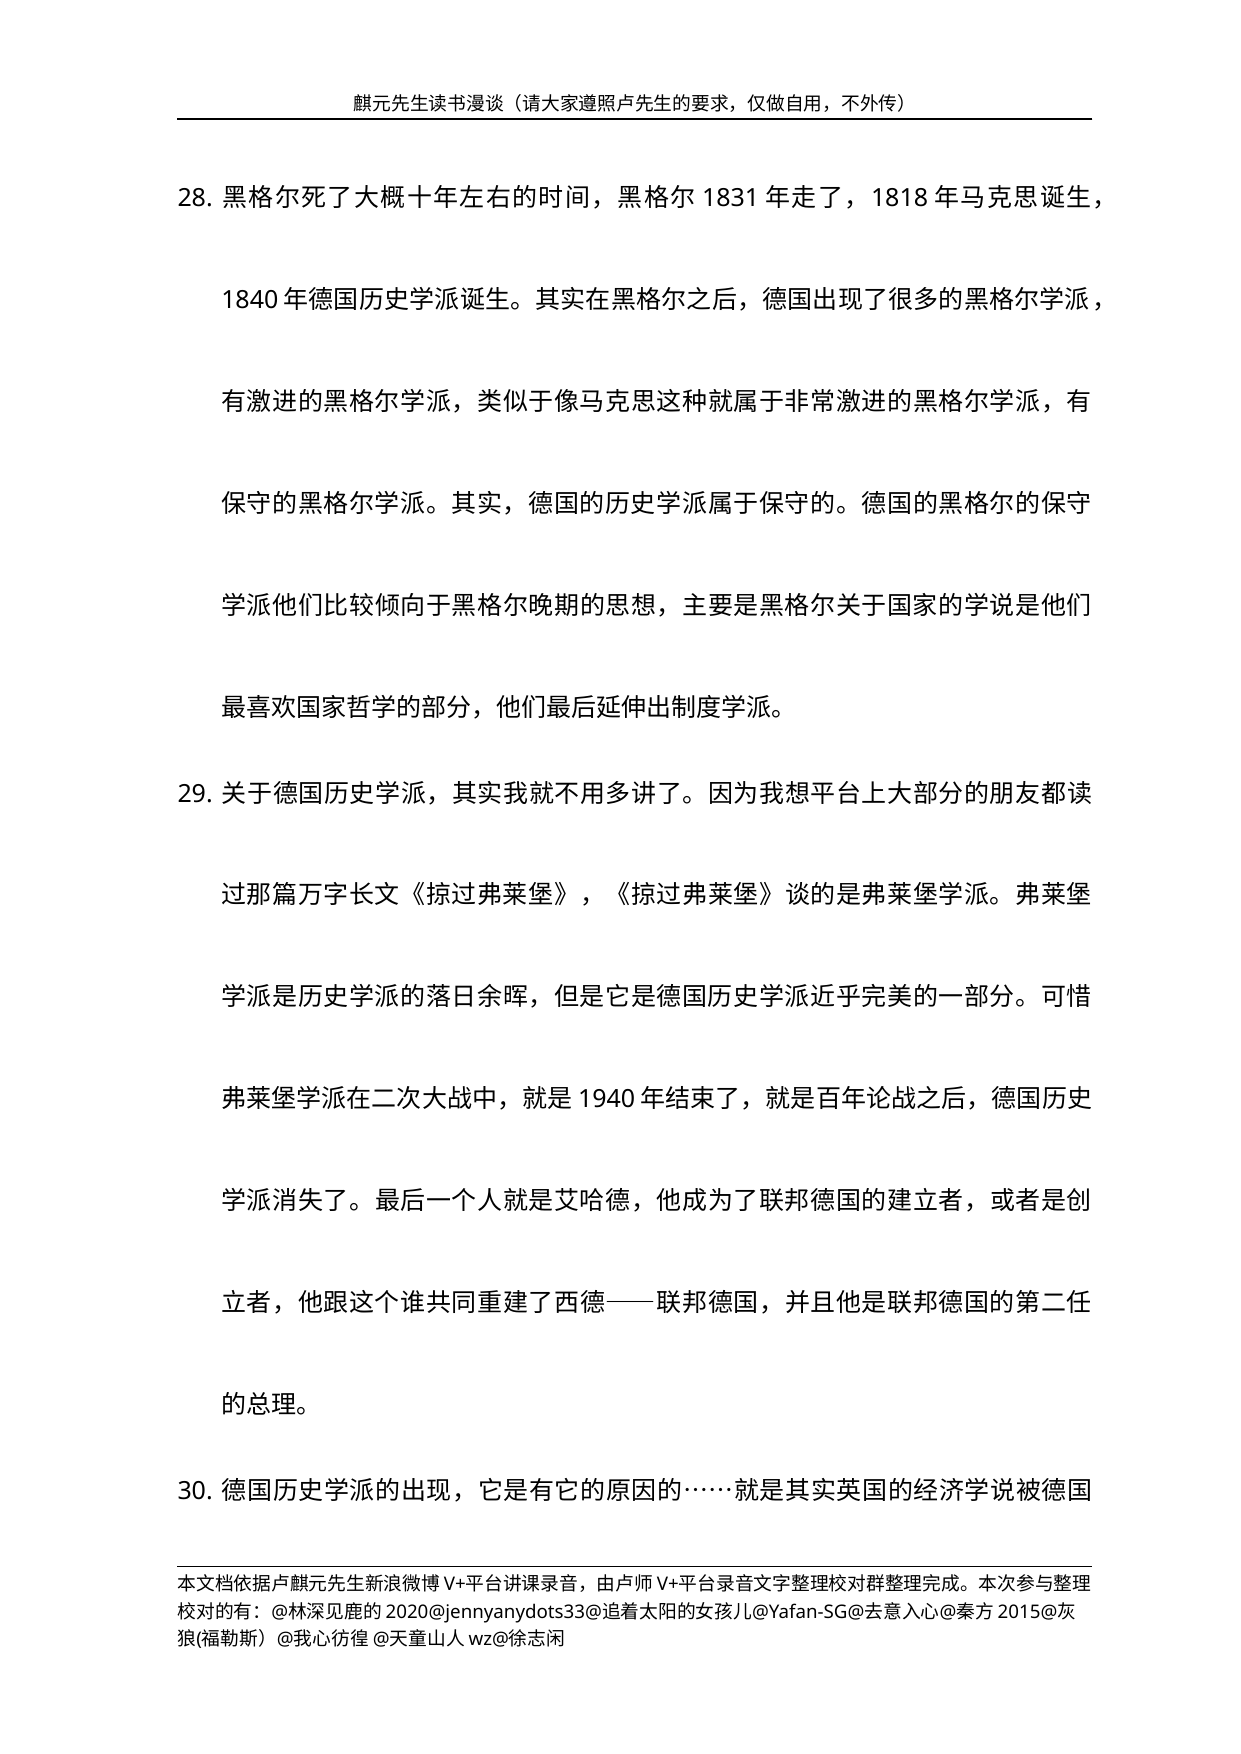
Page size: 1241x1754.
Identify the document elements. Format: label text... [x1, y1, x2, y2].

list ﻿关于德国历史学派，其实我就不用多讲了。因为我想平台上大部分的朋友都读过那篇万字长文《掠过弗莱堡》，《掠过弗莱堡》谈的是弗莱堡学派。弗莱堡学派是历史学派的落日余晖，但是它是德国历史学派近乎完美的一部分。可惜弗莱堡学派在二次大战中，就是1940年结束了，就是百年论战之后，德国历史学派消失了。最后一个人就是艾哈德，他成为了联邦德国的建立者，或者是创立者，他跟这个谁共同重建了西德——联邦德国，并且他是联邦德国的第二任的总理。 [177, 757, 1092, 1436]
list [177, 1454, 1092, 1522]
list ﻿黑格尔死了大概十年左右的时间，黑格尔1831年走了，1818年马克思诞生，1840年德国历史学派诞生。其实在黑格尔之后，德国出现了很多的黑格尔学派，有激进的黑格尔学派，类似于像马克思这种就属于非常激进的黑格尔学派，有保守的黑格尔学派。其实，德国的历史学派属于保守的。德国的黑格尔的保守学派他们比较倾向于黑格尔晚期的思想，主要是黑格尔关于国家的学说是他们最喜欢国家哲学的部分，他们最后延伸出制度学派。 [177, 162, 1092, 739]
